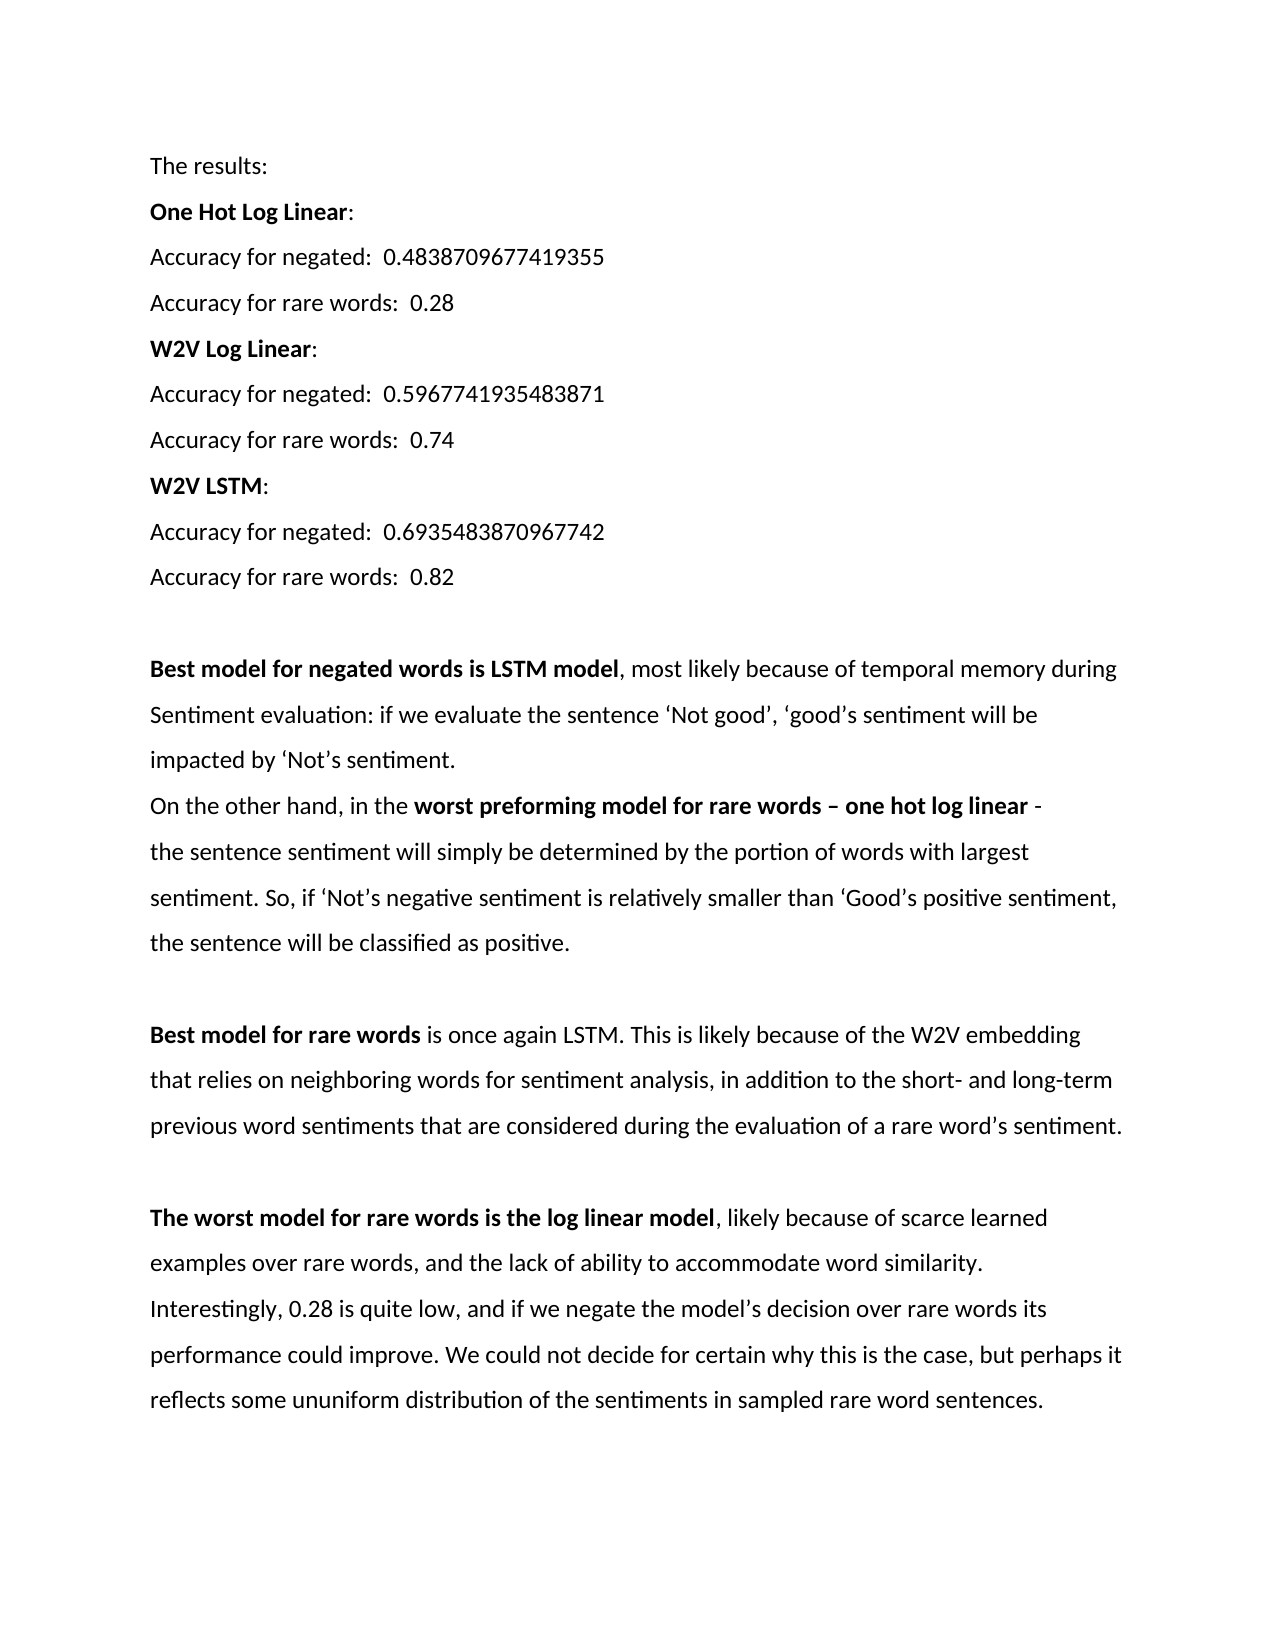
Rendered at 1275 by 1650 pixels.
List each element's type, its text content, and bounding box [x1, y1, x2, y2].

text Interestingly, 0.28 is quite low, and if we negate the model’s decision over rare words its performance could improve. We could not decide for certain why this is the case, but perhaps it reflects some ununiform distribution of the sentiments in sampled rare word sentences. [150, 1293, 1125, 1415]
text the sentence sentiment will simply be determined by the portion of words with largest sentiment. So, if ‘Not’s negative sentiment is relatively smaller than ‘Good’s positive sentiment, the sentence will be classified as positive. [150, 836, 1125, 958]
text The results: [150, 150, 1125, 181]
text W2V Log Linear: [150, 333, 1125, 363]
text Accuracy for rare words: 0.74 [150, 424, 1125, 455]
text On the other hand, in the worst preforming model for rare words – one hot log linear - [150, 790, 1125, 821]
text One Hot Log Linear: [150, 196, 1125, 226]
text W2V LSTM: [150, 470, 1125, 501]
text Sentiment evaluation: if we evaluate the sentence ‘Not good’, ‘good’s sentiment will be impacted by ‘Not’s sentiment. [150, 699, 1125, 775]
text Accuracy for negated: 0.5967741935483871 [150, 379, 1125, 409]
text Best model for rare words is once again LSTM. This is likely because of the W2V embedding that relies on neighboring words for sentiment analysis, in addition to the short- and long-term previous word sentiments that are considered during the evaluation of a rare word’s sentiment. [150, 1019, 1125, 1141]
text Accuracy for negated: 0.4838709677419355 [150, 241, 1125, 272]
text The worst model for rare words is the log linear model, likely because of scarce learned examples over rare words, and the lack of ability to accommodate word similarity. [150, 1202, 1125, 1278]
text Accuracy for negated: 0.6935483870967742 [150, 516, 1125, 546]
text Accuracy for rare words: 0.82 [150, 562, 1125, 592]
text Accuracy for rare words: 0.28 [150, 287, 1125, 318]
text Best model for negated words is LSTM model, most likely because of temporal memory during [150, 653, 1125, 683]
